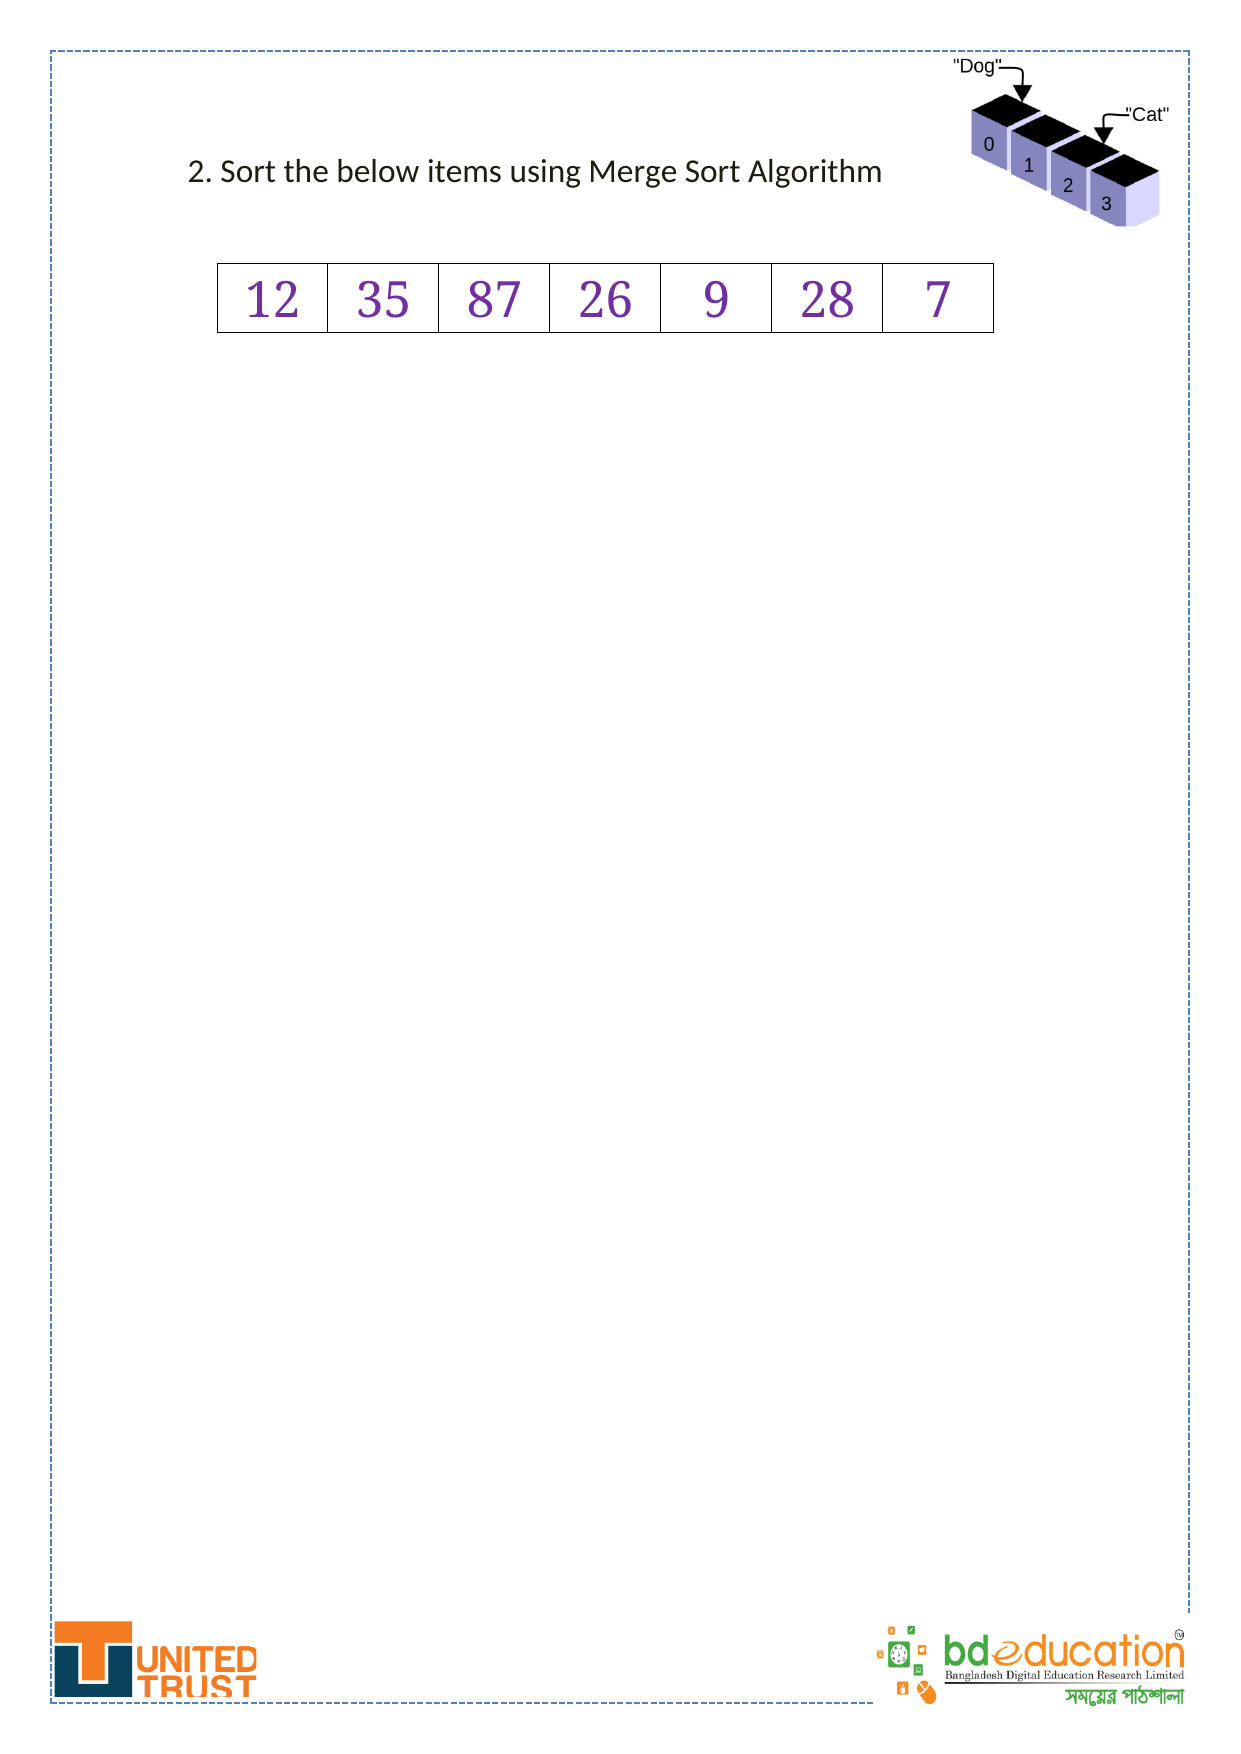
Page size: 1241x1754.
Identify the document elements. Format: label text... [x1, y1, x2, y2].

picture [945, 56, 1171, 226]
table_header 7 [883, 264, 993, 332]
picture [873, 1613, 1193, 1707]
table_header 87 [439, 264, 549, 332]
table_header 35 [328, 264, 438, 332]
picture [53, 1621, 256, 1697]
table_header 12 [218, 264, 327, 332]
table_header 28 [772, 264, 882, 332]
table_header 9 [661, 264, 771, 332]
table_header 26 [550, 264, 660, 332]
subtitle 2. Sort the below items using Merge Sort Algorithm [187, 150, 1036, 191]
